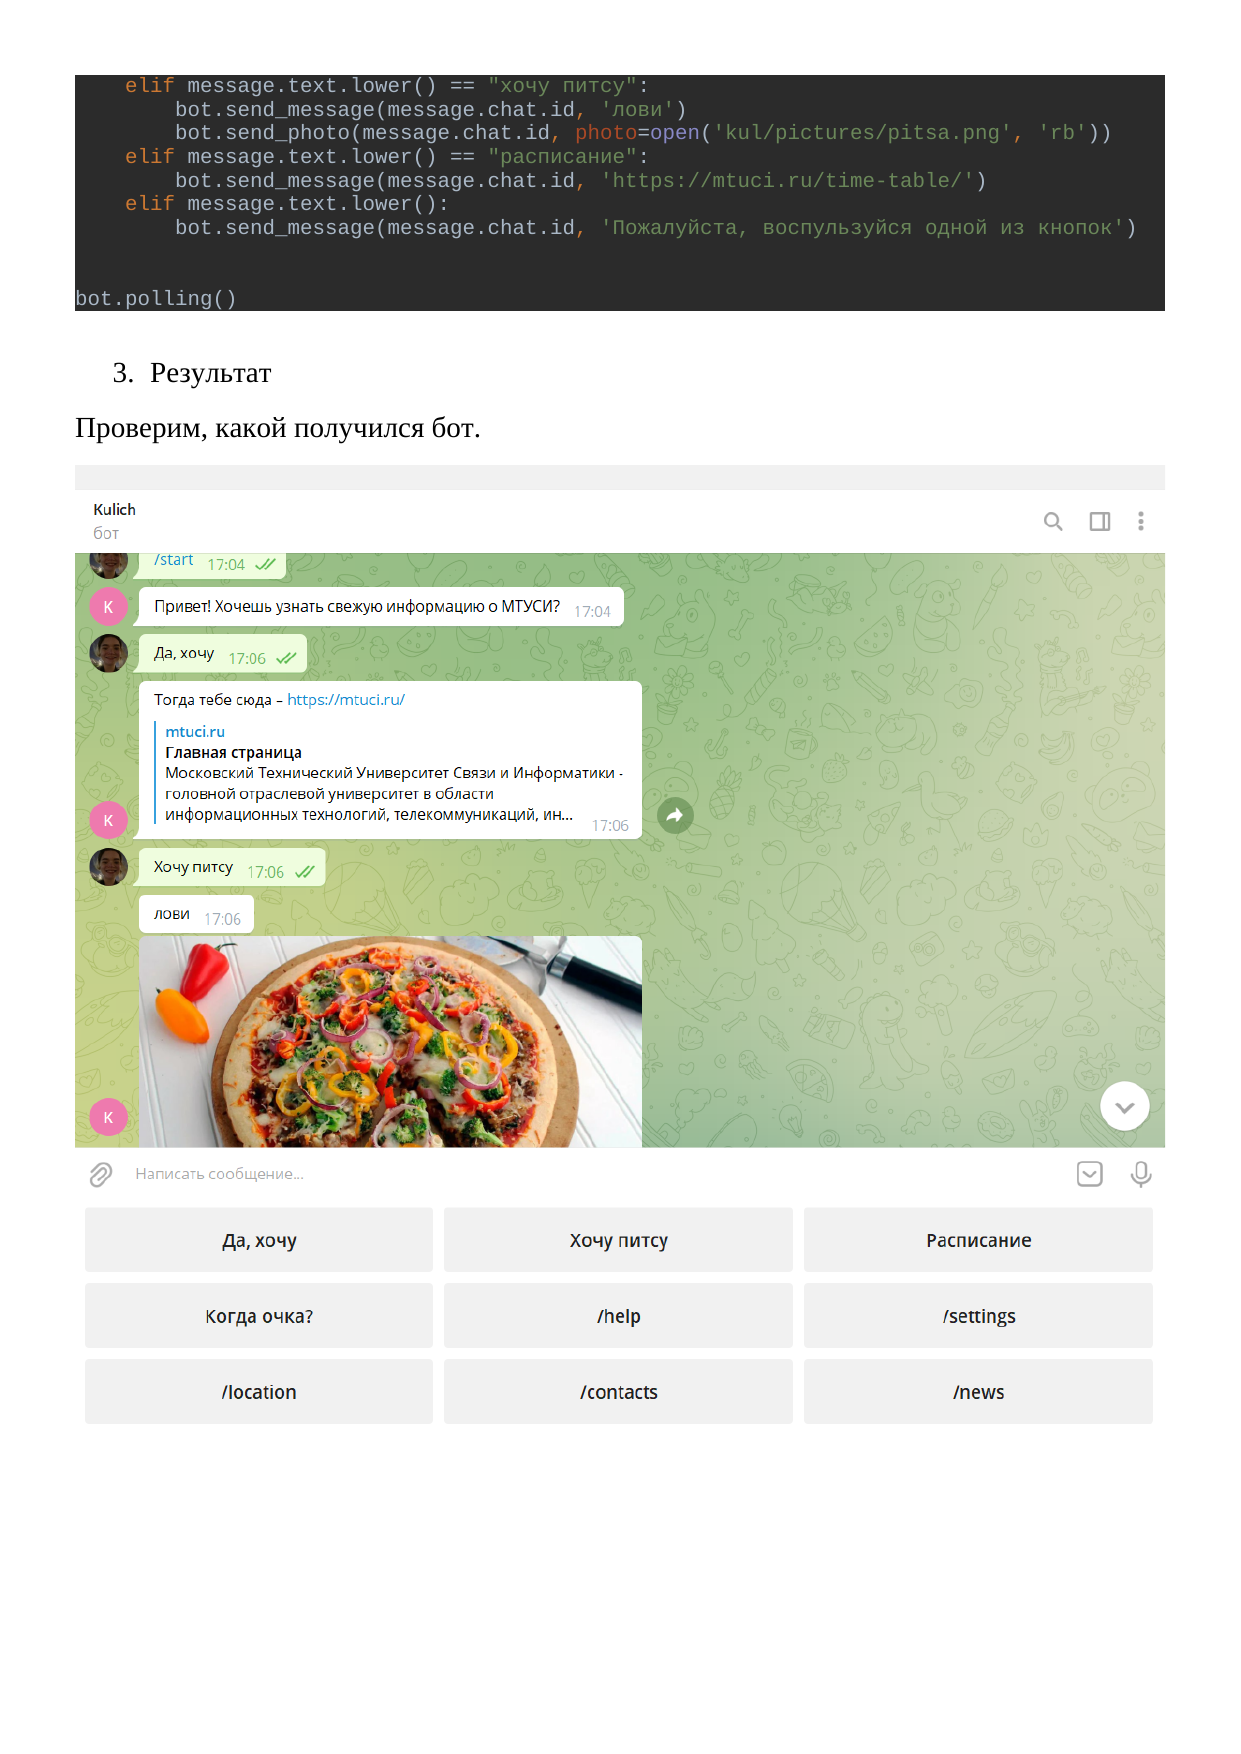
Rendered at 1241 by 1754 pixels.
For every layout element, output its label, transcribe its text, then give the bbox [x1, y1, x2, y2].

text Проверим, какой получился бот. [75, 411, 1165, 444]
picture [75, 465, 1166, 1430]
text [75, 75, 1165, 311]
list Результат [112, 355, 1165, 389]
